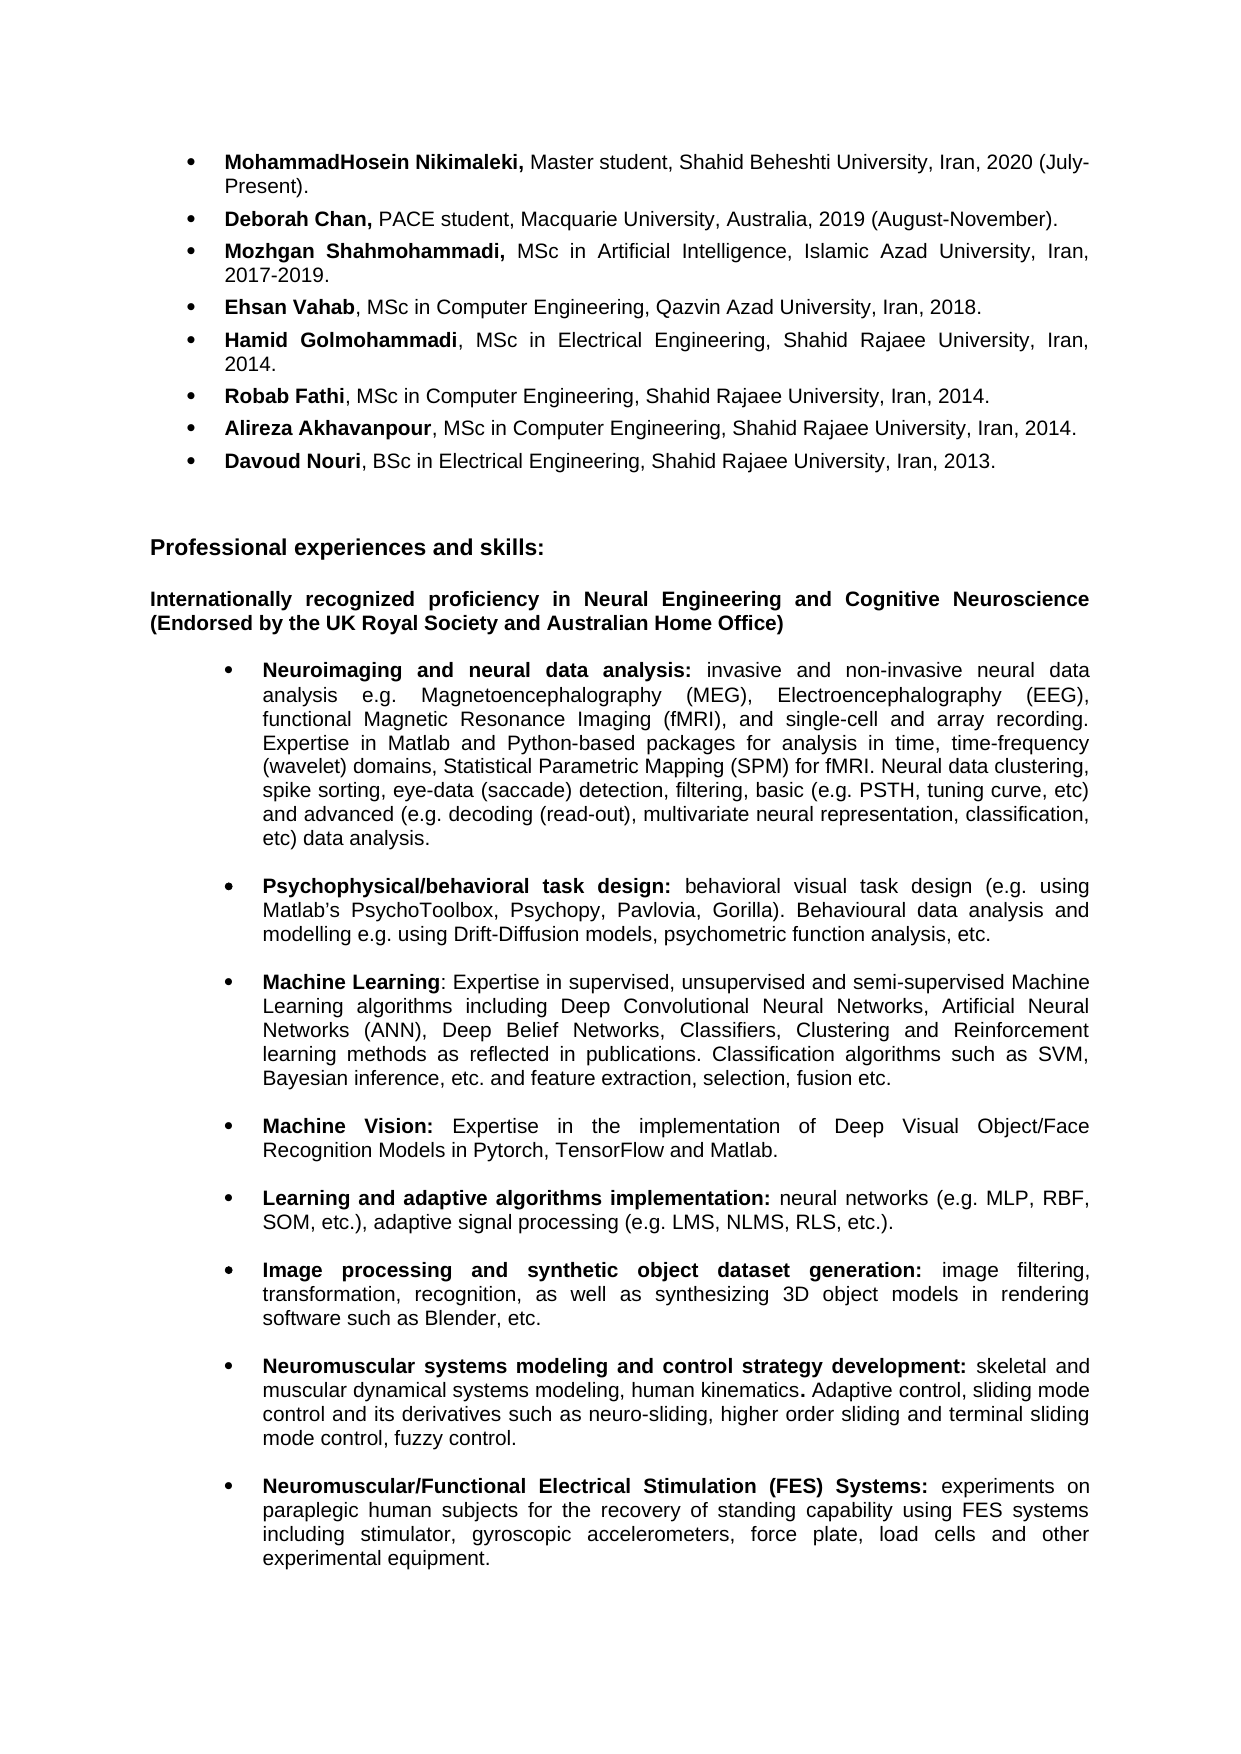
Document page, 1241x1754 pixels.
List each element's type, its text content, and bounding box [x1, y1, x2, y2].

list Image processing and synthetic object dataset generation: image filtering, transformation, recognition, as well as synthesizing 3D object models in rendering software such as Blender, etc. [225, 1258, 1090, 1330]
list Mozhgan Shahmohammadi, MSc in Artificial Intelligence, Islamic Azad University, Iran, 2017-2019. [187, 239, 1090, 287]
list Learning and adaptive algorithms implementation: neural networks (e.g. MLP, RBF, SOM, etc.), adaptive signal processing (e.g. LMS, NLMS, RLS, etc.). [225, 1186, 1090, 1234]
list Deborah Chan, PACE student, Macquarie University, Australia, 2019 (August-November). [187, 206, 1090, 230]
list Psychophysical/behavioral task design: behavioral visual task design (e.g. using Matlab’s PsychoToolbox, Psychopy, Pavlovia, Gorilla). Behavioural data analysis and modelling e.g. using Drift-Diffusion models, psychometric function analysis, etc. [225, 874, 1090, 946]
list MohammadHosein Nikimaleki, Master student, Shahid Beheshti University, Iran, 2020 (July-Present). [187, 150, 1090, 198]
list Hamid Golmohammadi, MSc in Electrical Engineering, Shahid Rajaee University, Iran, 2014. [187, 327, 1090, 376]
list Alireza Akhavanpour, MSc in Computer Engineering, Shahid Rajaee University, Iran, 2014. [187, 416, 1090, 440]
list Neuroimaging and neural data analysis: invasive and non-invasive neural data analysis e.g. Magnetoencephalography (MEG), Electroencephalography (EEG), functional Magnetic Resonance Imaging (fMRI), and single-cell and array recording. Expertise in Matlab and Python-based packages for analysis in time, time-frequency (wavelet) domains, Statistical Parametric Mapping (SPM) for fMRI. Neural data clustering, spike sorting, eye-data (saccade) detection, filtering, basic (e.g. PSTH, tuning curve, etc) and advanced (e.g. decoding (read-out), multivariate neural representation, classification, etc) data analysis. [225, 658, 1090, 850]
text Internationally recognized proficiency in Neural Engineering and Cognitive Neuroscience (Endorsed by the UK Royal Society and Australian Home Office) [150, 586, 1090, 634]
list Machine Vision: Expertise in the implementation of Deep Visual Object/Face Recognition Models in Pytorch, TensorFlow and Matlab. [225, 1114, 1090, 1162]
list Ehsan Vahab, MSc in Computer Engineering, Qazvin Azad University, Iran, 2018. [187, 295, 1090, 319]
text Professional experiences and skills: [150, 534, 1090, 560]
list Machine Learning: Expertise in supervised, unsupervised and semi-supervised Machine Learning algorithms including Deep Convolutional Neural Networks, Artificial Neural Networks (ANN), Deep Belief Networks, Classifiers, Clustering and Reinforcement learning methods as reflected in publications. Classification algorithms such as SVM, Bayesian inference, etc. and feature extraction, selection, fusion etc. [225, 970, 1090, 1090]
list Neuromuscular systems modeling and control strategy development: skeletal and muscular dynamical systems modeling, human kinematics. Adaptive control, sliding mode control and its derivatives such as neuro-sliding, higher order sliding and terminal sliding mode control, fuzzy control. [225, 1354, 1090, 1450]
list Davoud Nouri, BSc in Electrical Engineering, Shahid Rajaee University, Iran, 2013. [187, 449, 1090, 473]
list Robab Fathi, MSc in Computer Engineering, Shahid Rajaee University, Iran, 2014. [187, 384, 1090, 408]
list Neuromuscular/Functional Electrical Stimulation (FES) Systems: experiments on paraplegic human subjects for the recovery of standing capability using FES systems including stimulator, gyroscopic accelerometers, force plate, load cells and other experimental equipment. [225, 1474, 1090, 1569]
